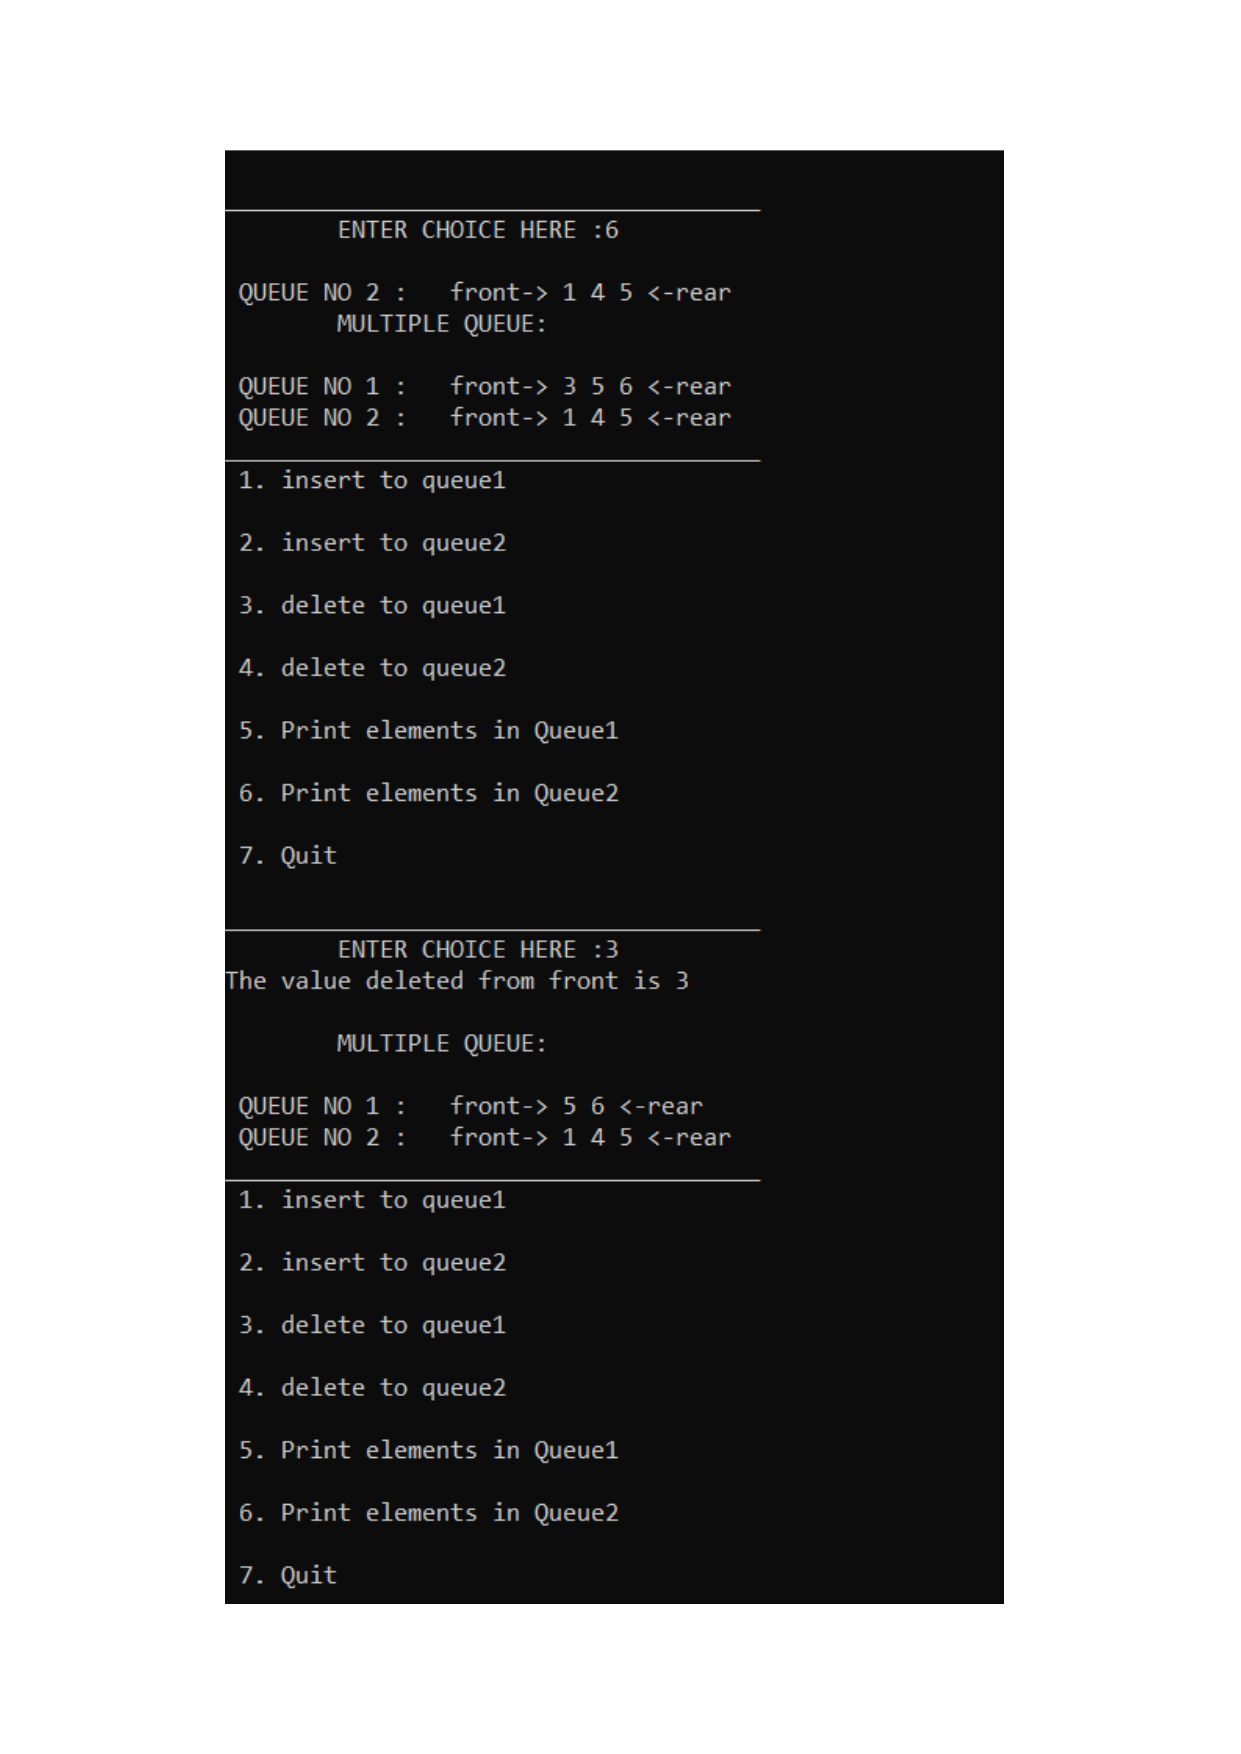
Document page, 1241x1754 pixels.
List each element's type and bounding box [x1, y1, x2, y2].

picture [225, 150, 1004, 1604]
